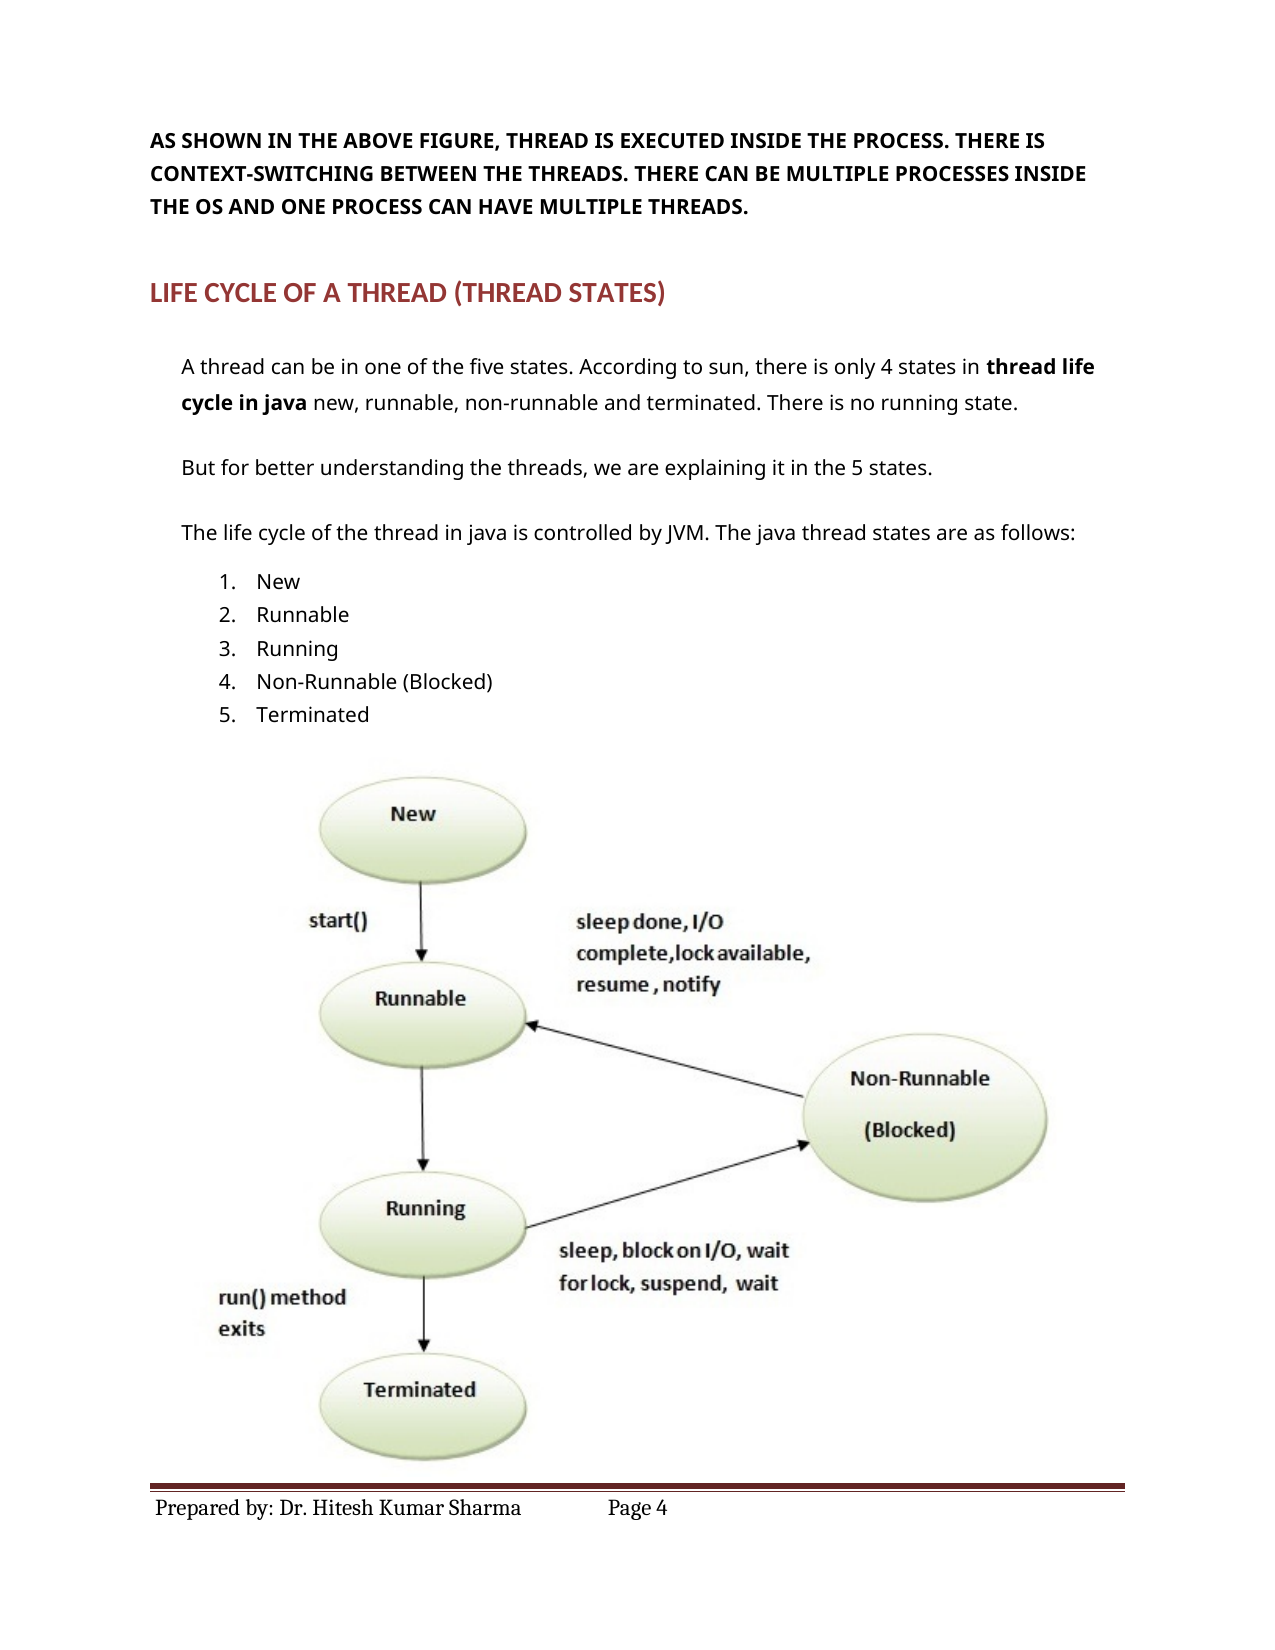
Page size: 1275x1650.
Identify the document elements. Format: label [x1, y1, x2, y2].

table_header [149, 75, 1133, 1478]
picture [181, 757, 1077, 1477]
